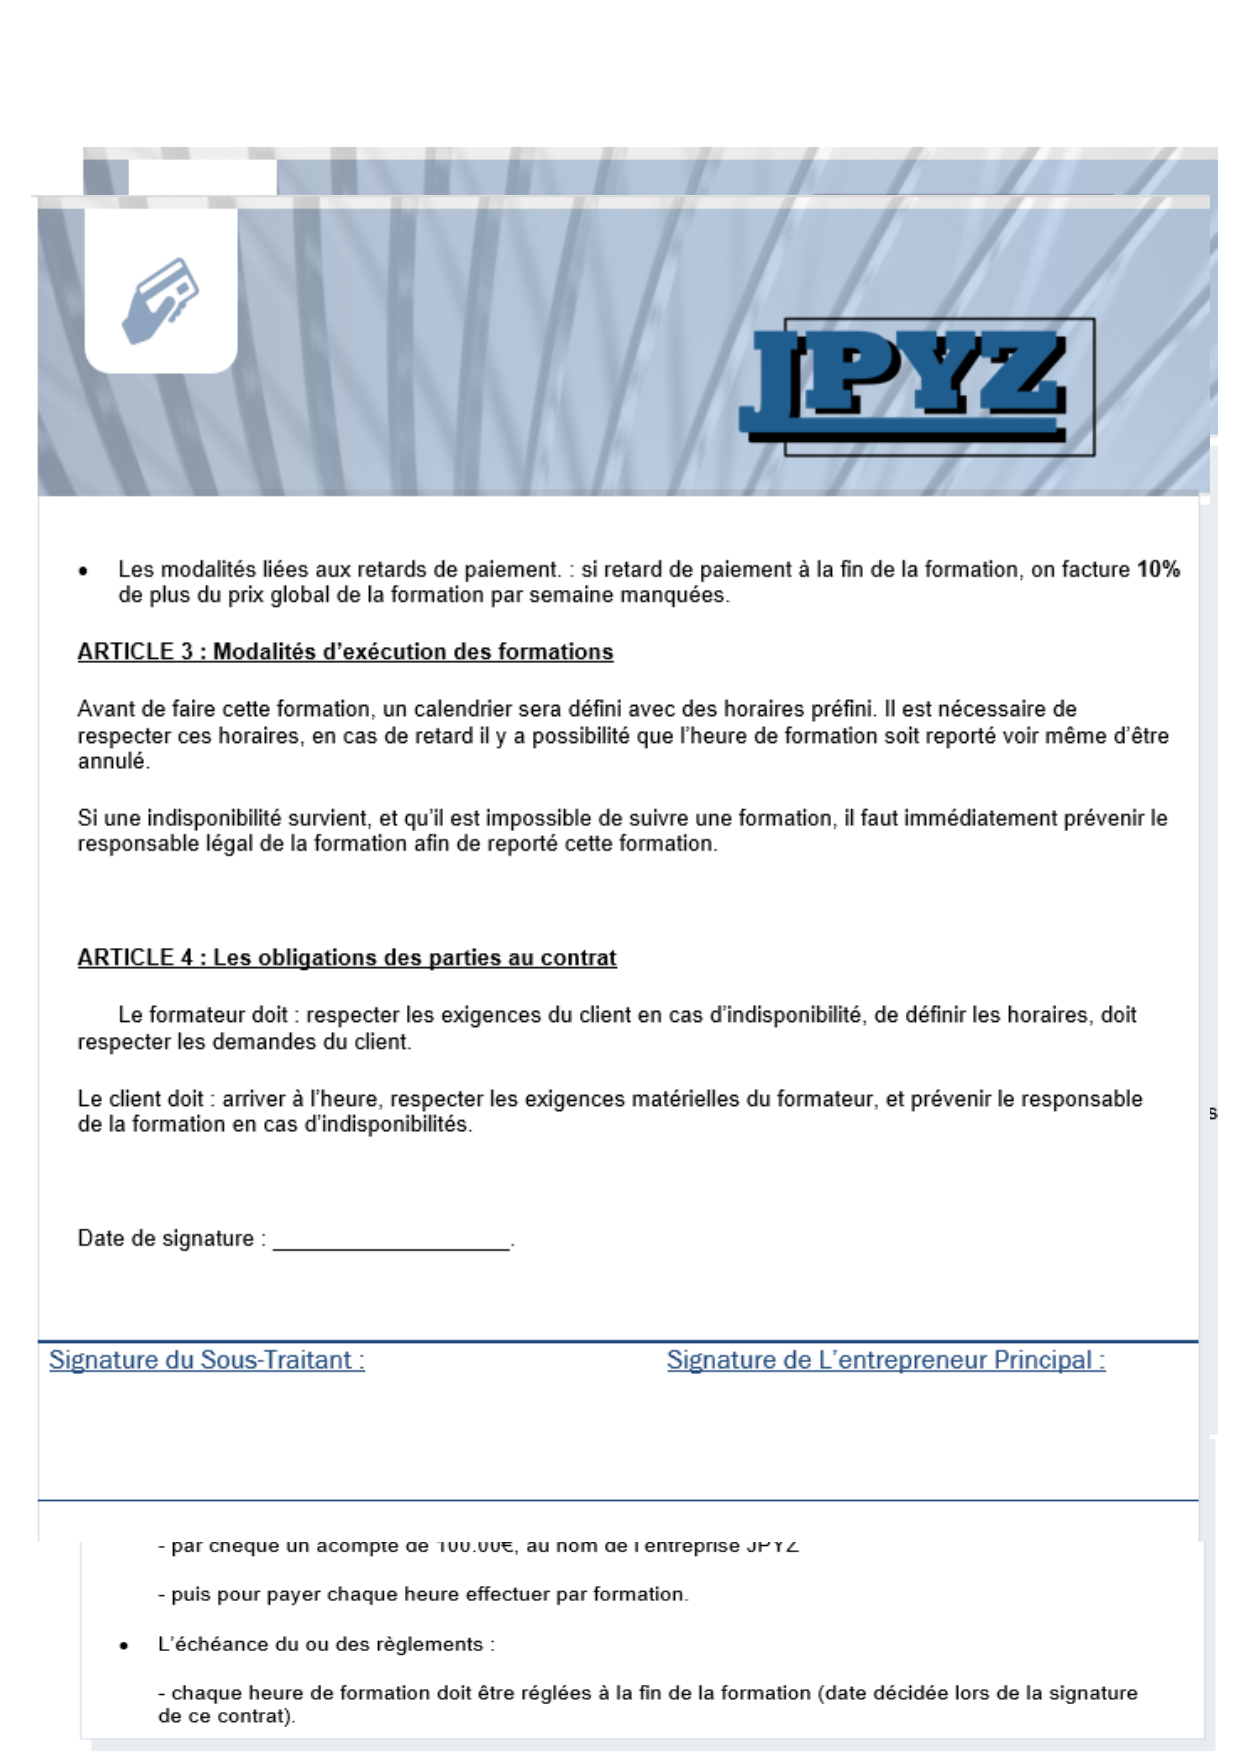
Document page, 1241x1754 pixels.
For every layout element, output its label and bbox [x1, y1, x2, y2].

picture [28, 147, 1224, 1754]
